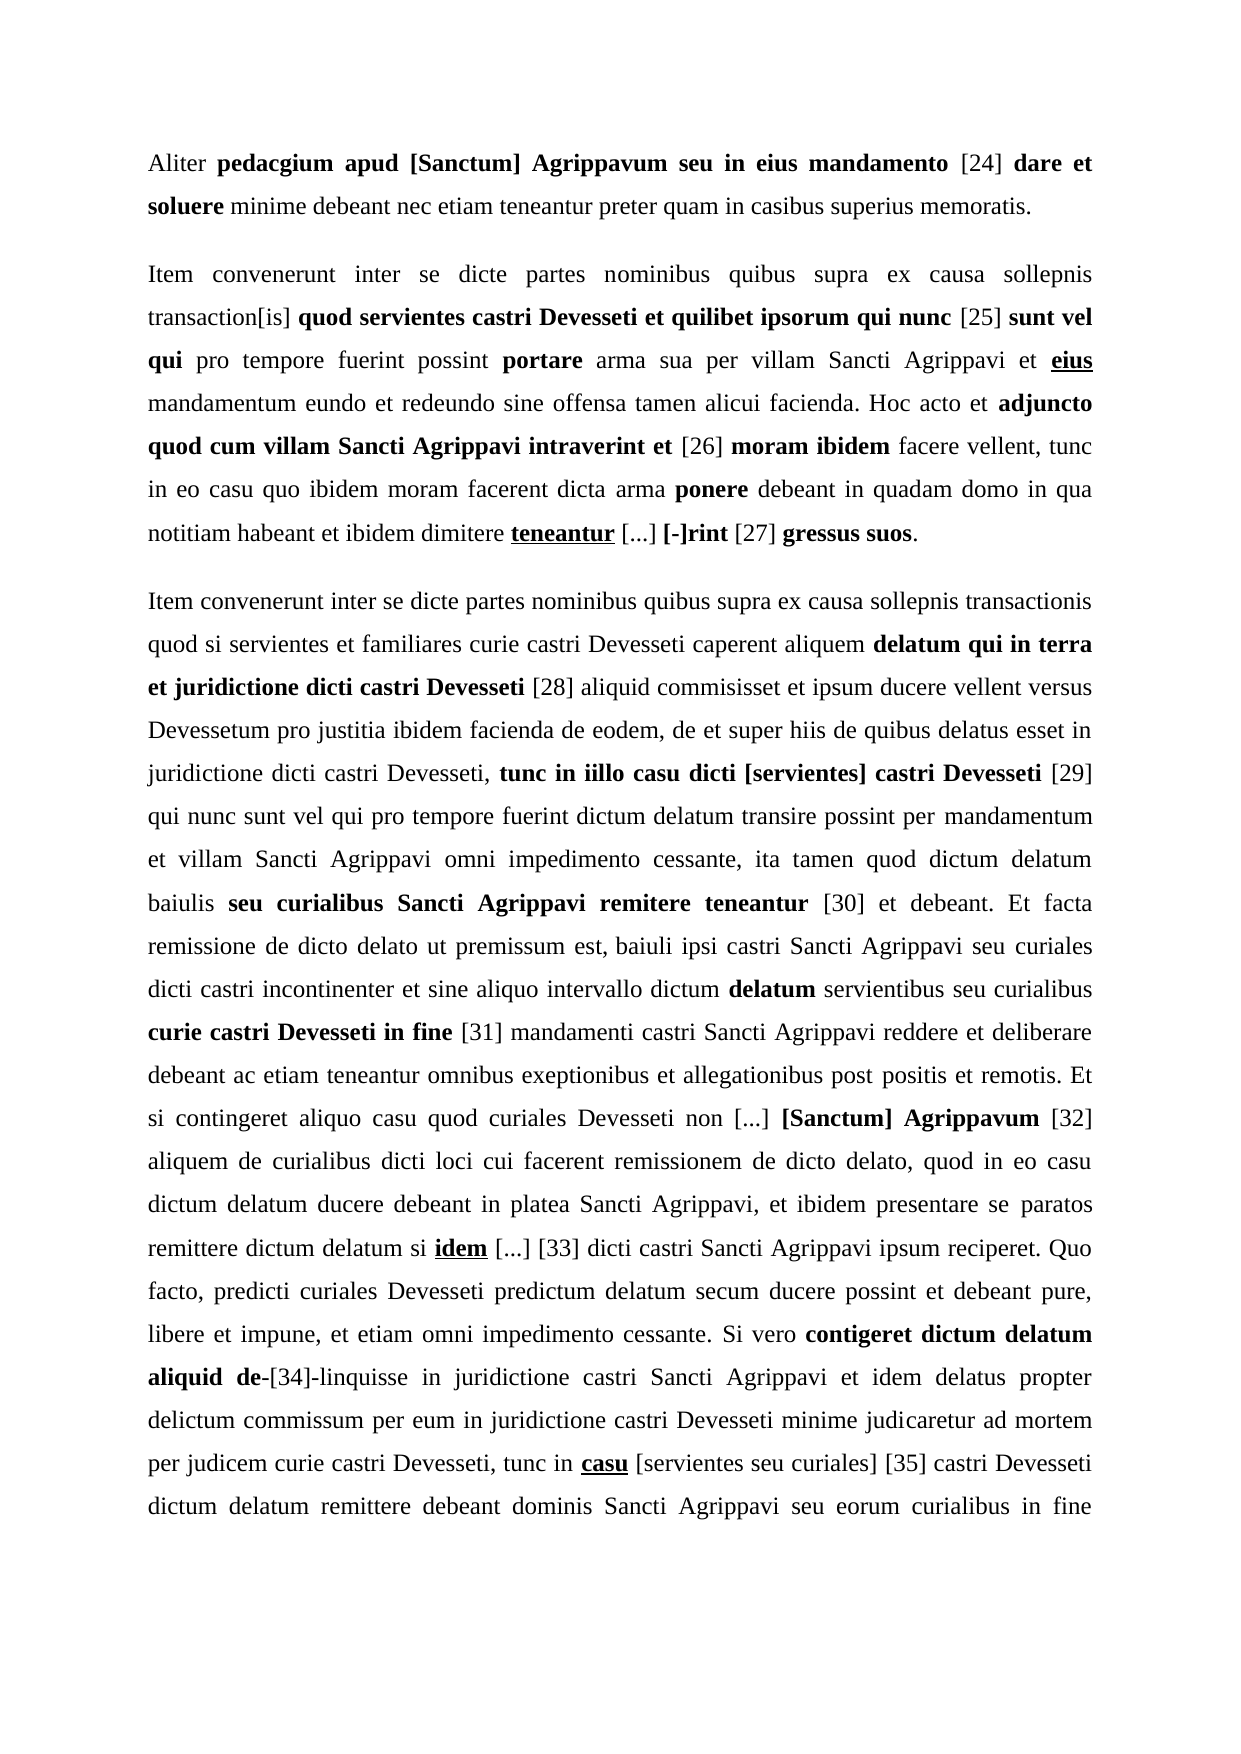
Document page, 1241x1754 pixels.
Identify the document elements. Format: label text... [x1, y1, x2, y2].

text Item convenerunt inter se dicte partes nominibus quibus supra ex causa sollepnis transaction[is] quod servientes castri Devesseti et quilibet ipsorum qui nunc [25] sunt vel qui pro tempore fuerint possint portare arma sua per villam Sancti Agrippavi et eius mandamentum eundo et redeundo sine offensa tamen alicui facienda. Hoc acto et adjuncto quod cum villam Sancti Agrippavi intraverint et [26] moram ibidem facere vellent, tunc in eo casu quo ibidem moram facerent dicta arma ponere debeant in quadam domo in qua notitiam habeant et ibidem dimitere teneantur [...] [-]rint [27] gressus suos. [148, 259, 1093, 546]
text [148, 148, 1093, 219]
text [148, 586, 1093, 1520]
